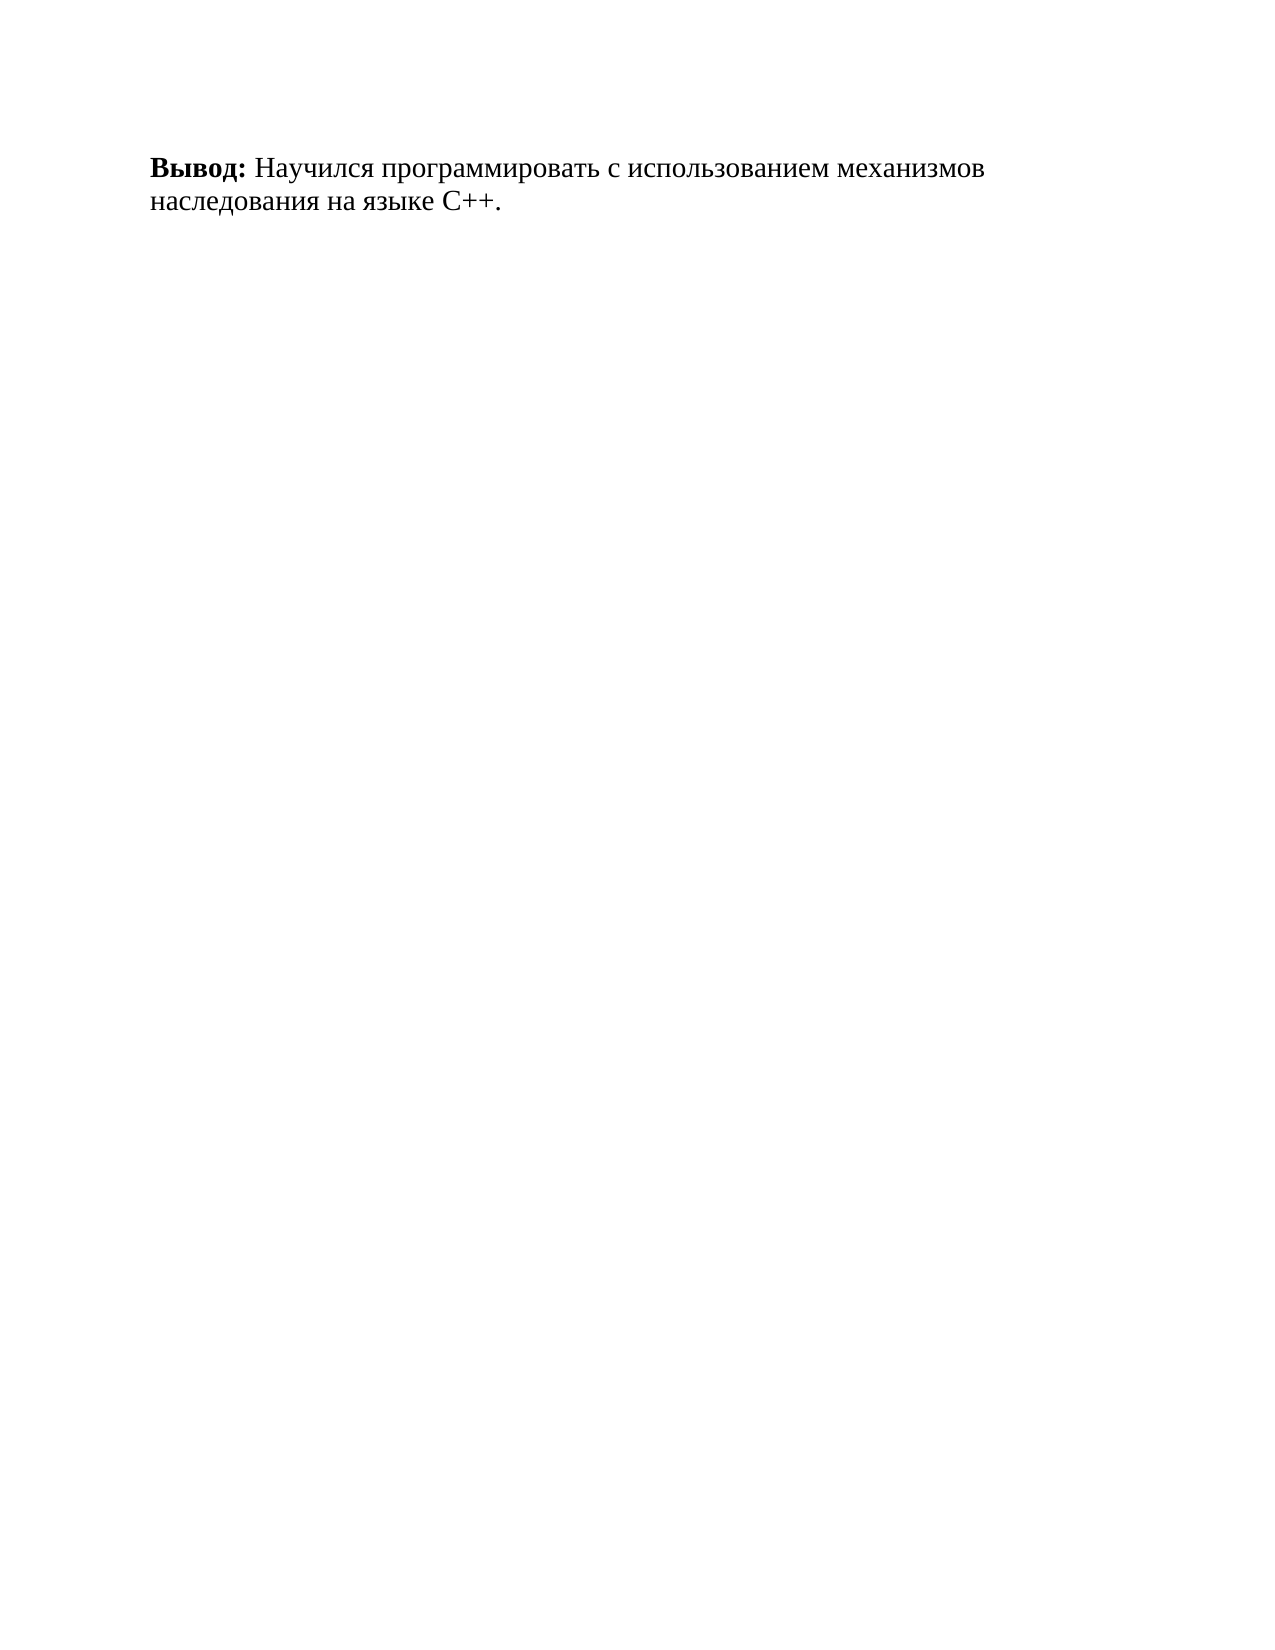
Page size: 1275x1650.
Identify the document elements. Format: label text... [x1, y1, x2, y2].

text Вывод: Научился программировать с использованием механизмов наследования на языке C++. [150, 150, 1125, 217]
